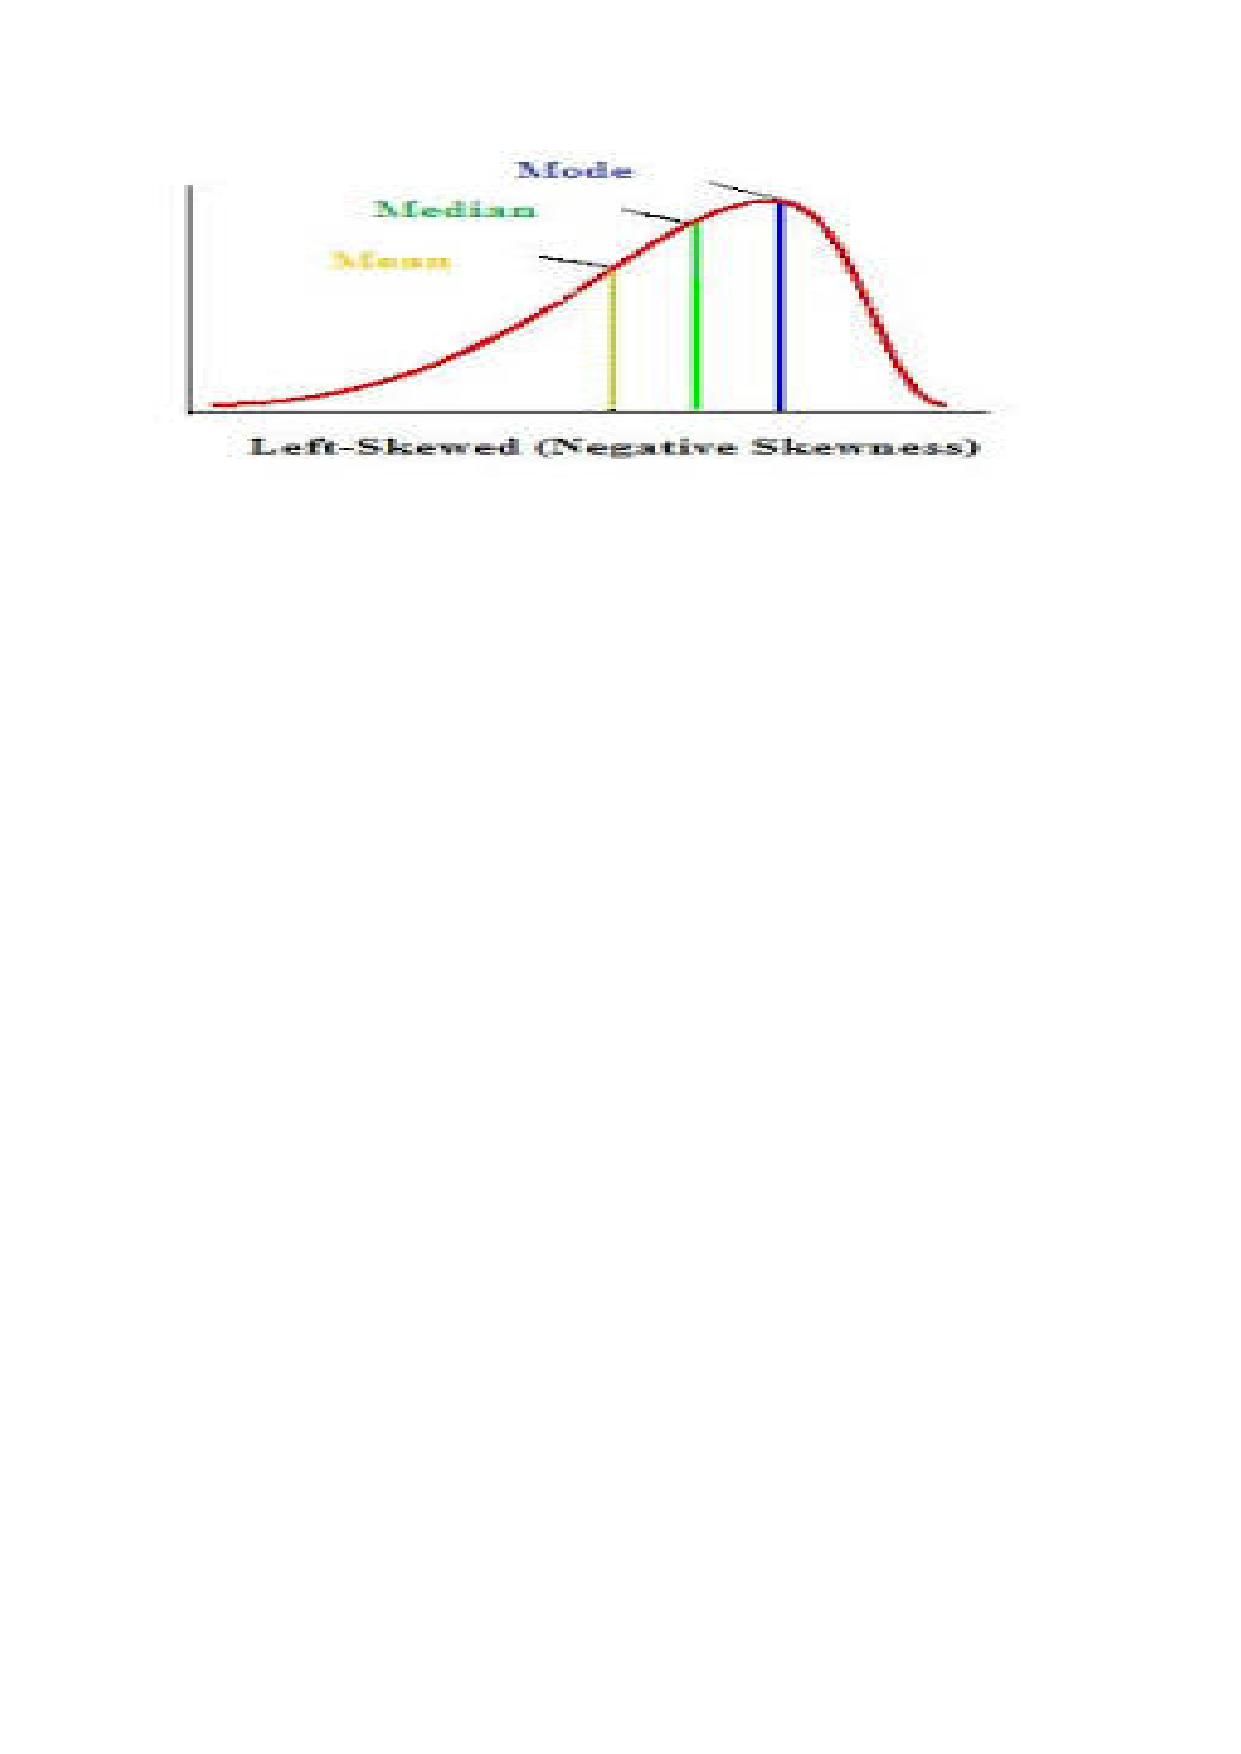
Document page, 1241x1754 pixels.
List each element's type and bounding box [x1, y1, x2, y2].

picture [150, 150, 1035, 478]
